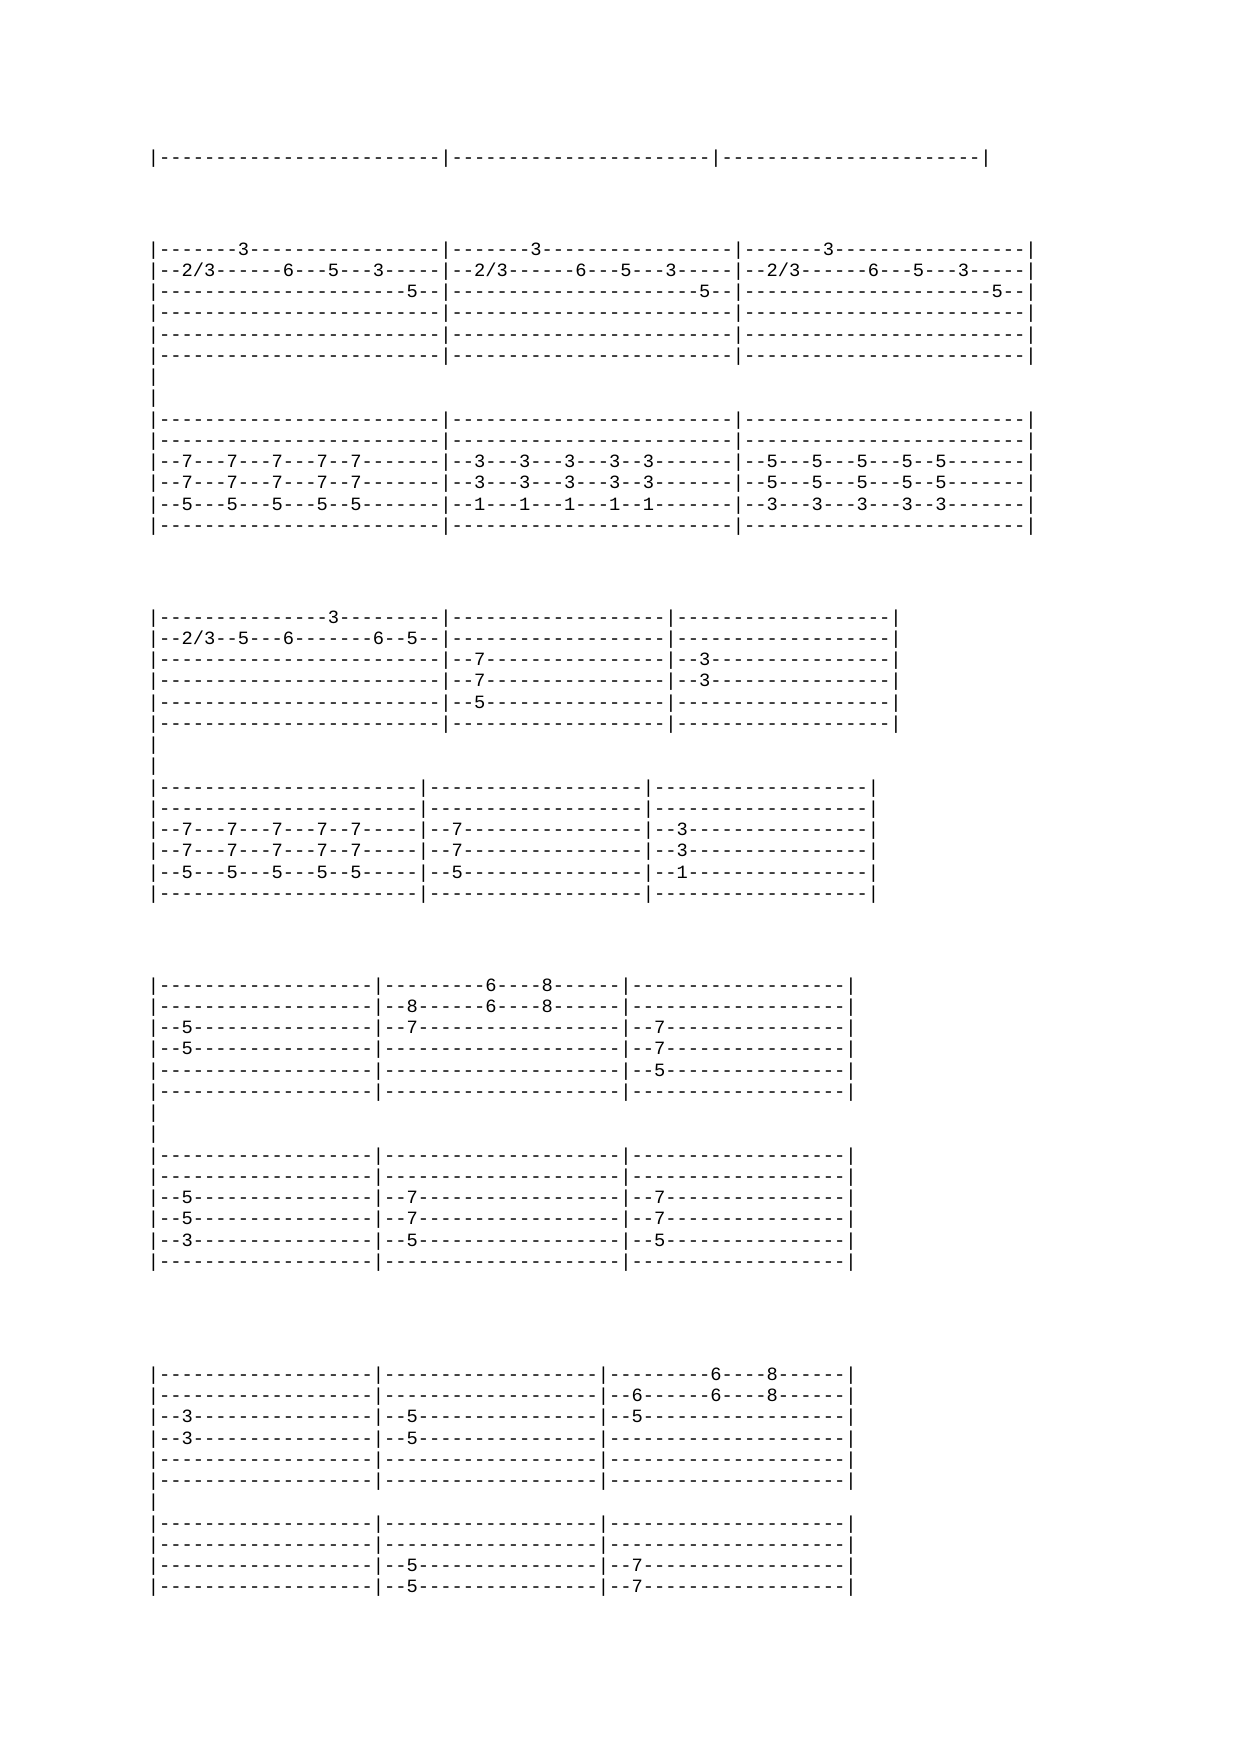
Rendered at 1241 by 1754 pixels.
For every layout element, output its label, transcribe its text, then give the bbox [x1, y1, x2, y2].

text |--3----------------|--5----------------|--5------------------| [148, 1407, 1093, 1428]
text |-------------------------|-------------------------|-------------------------| [148, 516, 1093, 537]
text |-----------------------|-------------------|-------------------| [148, 777, 1093, 799]
text | [148, 1103, 1093, 1124]
text |--3----------------|--5----------------|---------------------| [148, 1428, 1093, 1450]
text |-----------------------|-------------------|-------------------| [148, 799, 1093, 820]
text |-------------------------|-------------------------|-------------------------| [148, 409, 1093, 431]
text | [148, 756, 1093, 777]
text |-------------------------|-------------------------|-------------------------| [148, 346, 1093, 367]
text |--5---5---5---5--5-------|--1---1---1---1--1-------|--3---3---3---3--3-------| [148, 494, 1093, 516]
text |--2/3--5---6-------6--5--|-------------------|-------------------| [148, 629, 1093, 650]
text |-------------------|--5----------------|--7------------------| [148, 1556, 1093, 1577]
text |-------------------|-------------------|---------------------| [148, 1471, 1093, 1492]
text |-------------------|-------------------|---------------------| [148, 1513, 1093, 1535]
text |-------------------------|-------------------------|-------------------------| [148, 431, 1093, 452]
text |--7---7---7---7--7-------|--3---3---3---3--3-------|--5---5---5---5--5-------| [148, 452, 1093, 473]
text |---------------3---------|-------------------|-------------------| [148, 607, 1093, 629]
text |-------------------------|-------------------------|-------------------------| [148, 324, 1093, 346]
text |-------------------|--8------6----8------|-------------------| [148, 997, 1093, 1018]
text | [148, 1492, 1093, 1513]
text | [148, 1124, 1093, 1145]
text |-----------------------|-------------------|-------------------| [148, 884, 1093, 905]
text |--3----------------|--5------------------|--5----------------| [148, 1230, 1093, 1252]
text |-------------------------|-------------------------|-------------------------| [148, 303, 1093, 324]
text |-------------------|---------------------|-------------------| [148, 1082, 1093, 1103]
text |-------------------------|--7----------------|--3----------------| [148, 650, 1093, 671]
text |-------------------|---------------------|-------------------| [148, 1145, 1093, 1167]
text |-------------------------|-------------------|-------------------| [148, 714, 1093, 735]
text | [148, 735, 1093, 756]
text |--5----------------|--7------------------|--7----------------| [148, 1018, 1093, 1039]
text |--2/3------6---5---3-----|--2/3------6---5---3-----|--2/3------6---5---3-----| [148, 261, 1093, 282]
text |--5---5---5---5--5-----|--5----------------|--1----------------| [148, 862, 1093, 884]
text |-------------------|-------------------|---------6----8------| [148, 1365, 1093, 1386]
text |-------------------|--5----------------|--7------------------| [148, 1577, 1093, 1598]
text |-------------------|---------------------|-------------------| [148, 1252, 1093, 1273]
text |-------------------|-------------------|--6------6----8------| [148, 1386, 1093, 1407]
text |-------------------|---------------------|--5----------------| [148, 1060, 1093, 1082]
text |-------3-----------------|-------3-----------------|-------3-----------------| [148, 239, 1093, 261]
text |--7---7---7---7--7-------|--3---3---3---3--3-------|--5---5---5---5--5-------| [148, 473, 1093, 494]
text |--5----------------|--7------------------|--7----------------| [148, 1209, 1093, 1230]
text |-------------------------|-----------------------|-----------------------| [148, 148, 1093, 169]
text |--7---7---7---7--7-----|--7----------------|--3----------------| [148, 841, 1093, 862]
text |--5----------------|--7------------------|--7----------------| [148, 1188, 1093, 1209]
text |-------------------------|--7----------------|--3----------------| [148, 671, 1093, 692]
text | [148, 388, 1093, 409]
text |-------------------|---------------------|-------------------| [148, 1167, 1093, 1188]
text | [148, 367, 1093, 388]
text |--7---7---7---7--7-----|--7----------------|--3----------------| [148, 820, 1093, 841]
text |--5----------------|---------------------|--7----------------| [148, 1039, 1093, 1060]
text |-------------------|---------6----8------|-------------------| [148, 975, 1093, 997]
text |-------------------------|--5----------------|-------------------| [148, 692, 1093, 714]
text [148, 1535, 1093, 1556]
text |----------------------5--|----------------------5--|----------------------5--| [148, 282, 1093, 303]
text |-------------------|-------------------|---------------------| [148, 1450, 1093, 1471]
